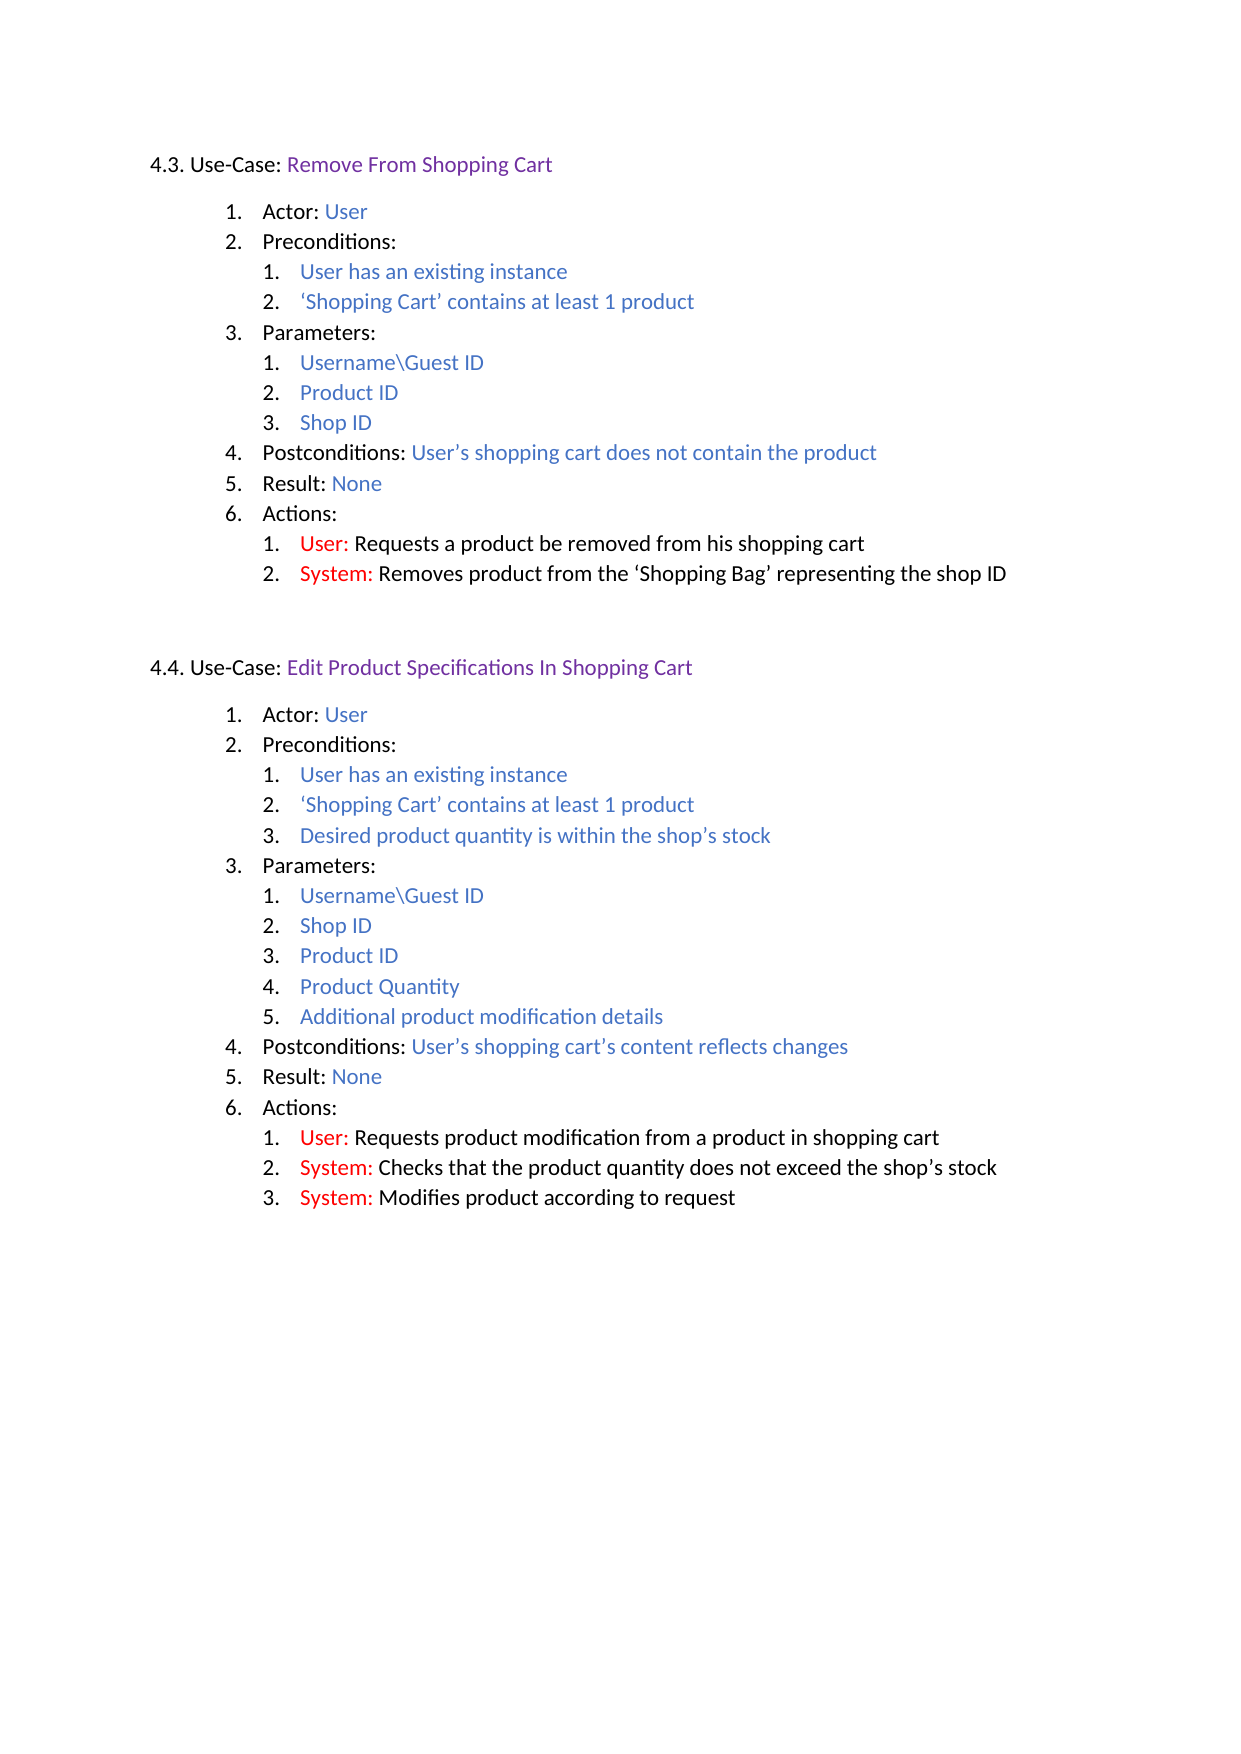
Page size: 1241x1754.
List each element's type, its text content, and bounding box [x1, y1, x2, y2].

list Actor: User [225, 700, 1090, 728]
list Username\Guest ID [262, 881, 1090, 909]
list Actor: User [225, 197, 1090, 225]
list Actions: [225, 1093, 1090, 1121]
list Shop ID [262, 911, 1090, 939]
list Product ID [262, 378, 1090, 406]
text 4.4. Use-Case: Edit Product Specifications In Shopping Cart [150, 653, 1090, 681]
list User: Requests a product be removed from his shopping cart [262, 529, 1090, 557]
list User has an existing instance [262, 257, 1090, 285]
list Username\Guest ID [262, 348, 1090, 376]
list ‘Shopping Cart’ contains at least 1 product [262, 287, 1090, 316]
list Parameters: [225, 318, 1090, 346]
list Actions: [225, 499, 1090, 527]
list ‘Shopping Cart’ contains at least 1 product [262, 791, 1090, 819]
list Desired product quantity is within the shop’s stock [262, 821, 1090, 849]
list System: Removes product from the ‘Shopping Bag’ representing the shop ID [262, 559, 1090, 587]
list Preconditions: [225, 730, 1090, 758]
list Parameters: [225, 851, 1090, 879]
list User has an existing instance [262, 760, 1090, 788]
list Preconditions: [225, 227, 1090, 255]
list Product ID [262, 942, 1090, 970]
text 4.3. Use-Case: Remove From Shopping Cart [150, 150, 1090, 178]
list System: Modifies product according to request [262, 1183, 1090, 1211]
list Additional product modification details [262, 1002, 1090, 1030]
list Result: None [225, 1062, 1090, 1091]
list Postconditions: User’s shopping cart’s content reflects changes [225, 1032, 1090, 1060]
list Result: None [225, 469, 1090, 497]
list Product Quantity [262, 972, 1090, 1000]
list Postconditions: User’s shopping cart does not contain the product [225, 438, 1090, 467]
list User: Requests product modification from a product in shopping cart [262, 1123, 1090, 1151]
list Shop ID [262, 408, 1090, 436]
list System: Checks that the product quantity does not exceed the shop’s stock [262, 1153, 1090, 1181]
